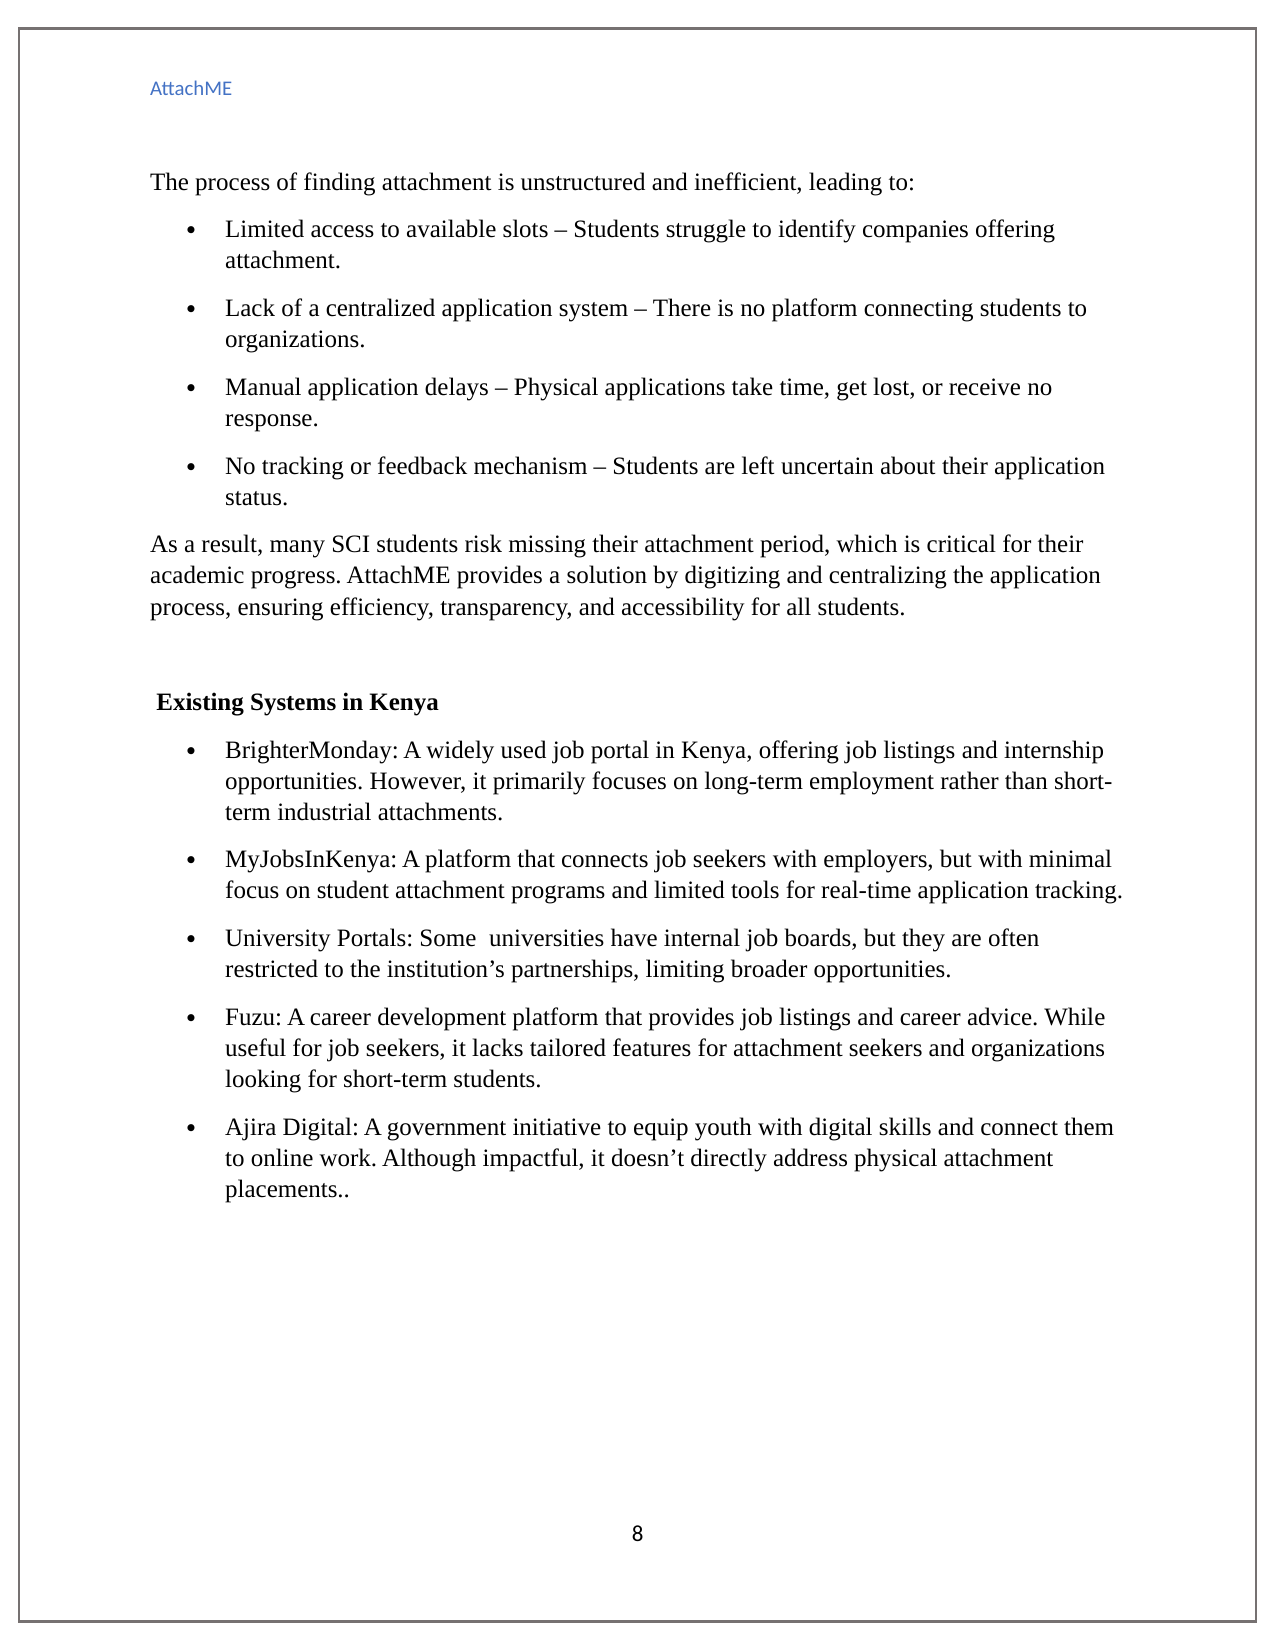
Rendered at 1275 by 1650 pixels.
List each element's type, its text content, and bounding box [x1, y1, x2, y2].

list No tracking or feedback mechanism – Students are left uncertain about their application status. [187, 451, 1125, 511]
text The process of finding attachment is unstructured and inefficient, leading to: [150, 167, 1125, 196]
list Limited access to available slots – Students struggle to identify companies offering attachment. [187, 214, 1125, 274]
list Fuzu: A career development platform that provides job listings and career advice. While useful for job seekers, it lacks tailored features for attachment seekers and organizations looking for short-term students. [187, 1002, 1125, 1093]
list MyJobsInKenya: A platform that connects job seekers with employers, but with minimal focus on student attachment programs and limited tools for real-time application tracking. [187, 844, 1125, 904]
list University Portals: Some universities have internal job boards, but they are often restricted to the institution’s partnerships, limiting broader opportunities. [187, 923, 1125, 983]
text Existing Systems in Kenya [150, 687, 1125, 716]
list Ajira Digital: A government initiative to equip youth with digital skills and connect them to online work. Although impactful, it doesn’t directly address physical attachment placements.. [187, 1112, 1125, 1203]
text As a result, many SCI students risk missing their attachment period, which is critical for their academic progress. AttachME provides a solution by digitizing and centralizing the application process, ensuring efficiency, transparency, and accessibility for all students. [150, 529, 1125, 620]
list Lack of a centralized application system – There is no platform connecting students to organizations. [187, 293, 1125, 353]
list Manual application delays – Physical applications take time, get lost, or receive no response. [187, 372, 1125, 432]
list BrighterMonday: A widely used job portal in Kenya, offering job listings and internship opportunities. However, it primarily focuses on long-term employment rather than short-term industrial attachments. [187, 735, 1125, 826]
